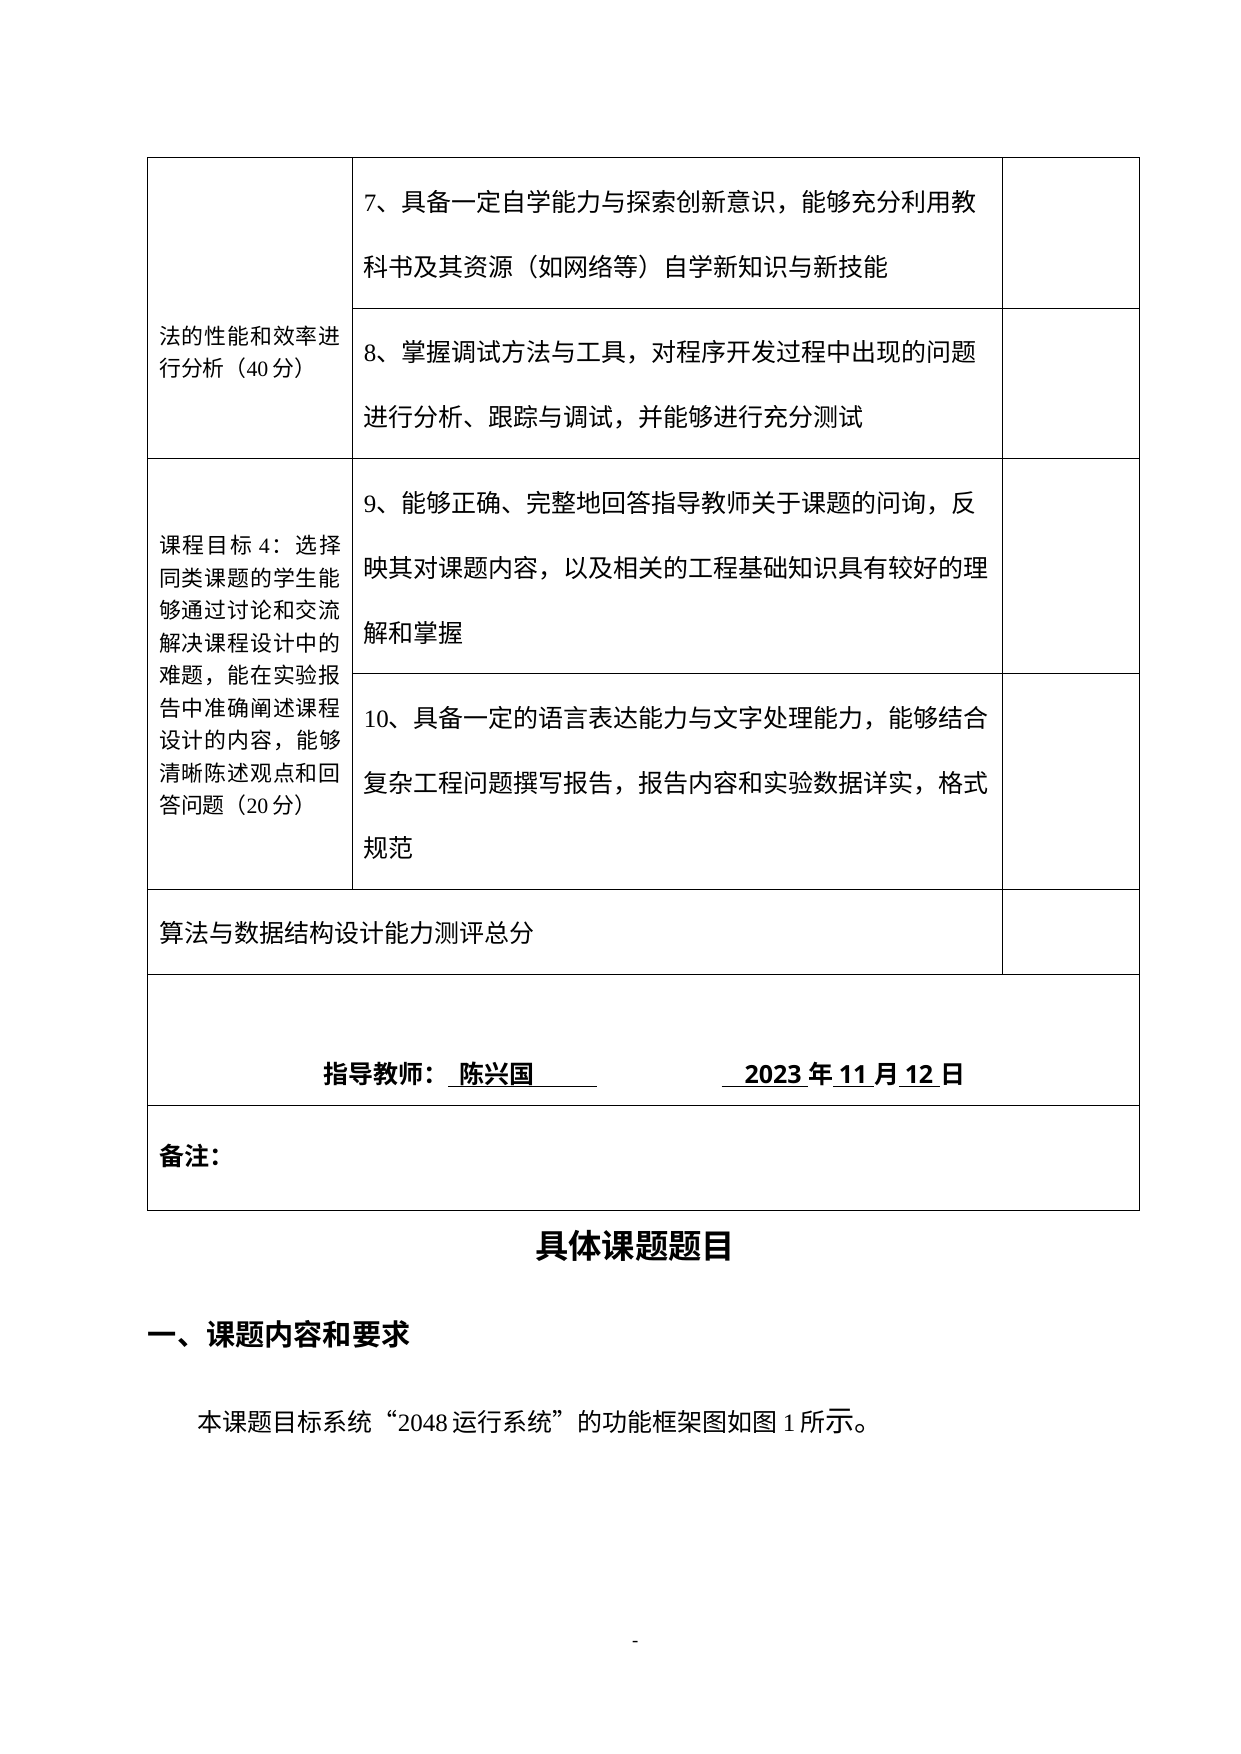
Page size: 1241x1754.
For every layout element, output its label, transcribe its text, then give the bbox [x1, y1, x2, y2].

table_cell [1003, 890, 1139, 974]
table_cell 算法与数据结构设计能力测评总分 [148, 890, 1002, 974]
table_cell 备注： [148, 1106, 1139, 1210]
table_cell [1003, 674, 1139, 889]
table_cell 指导教师： 陈兴国 2023 年 11 月 12 日 [148, 975, 1139, 1105]
table_cell 10、具备一定的语言表达能力与文字处理能力，能够结合复杂工程问题撰写报告，报告内容和实验数据详实，格式规范 [353, 674, 1002, 889]
table_cell 课程目标4：选择同类课题的学生能够通过讨论和交流解决课程设计中的难题，能在实验报告中准确阐述课程设计的内容，能够清晰陈述观点和回答问题（20分） [148, 459, 352, 889]
table_cell [1003, 158, 1139, 307]
table_cell [1003, 459, 1139, 673]
text 一、课题内容和要求 [148, 1300, 1122, 1365]
text 本课题目标系统“2048运行系统”的功能框架图如图1所示。 [148, 1386, 1122, 1451]
table_cell 9、能够正确、完整地回答指导教师关于课题的问询，反映其对课题内容，以及相关的工程基础知识具有较好的理解和掌握 [353, 459, 1002, 673]
table_cell [1003, 309, 1139, 458]
table_cell 8、掌握调试方法与工具，对程序开发过程中出现的问题进行分析、跟踪与调试，并能够进行充分测试 [353, 309, 1002, 458]
text 具体课题题目 [148, 1211, 1122, 1276]
table_cell 7、具备一定自学能力与探索创新意识，能够充分利用教科书及其资源（如网络等）自学新知识与新技能 [353, 158, 1002, 307]
